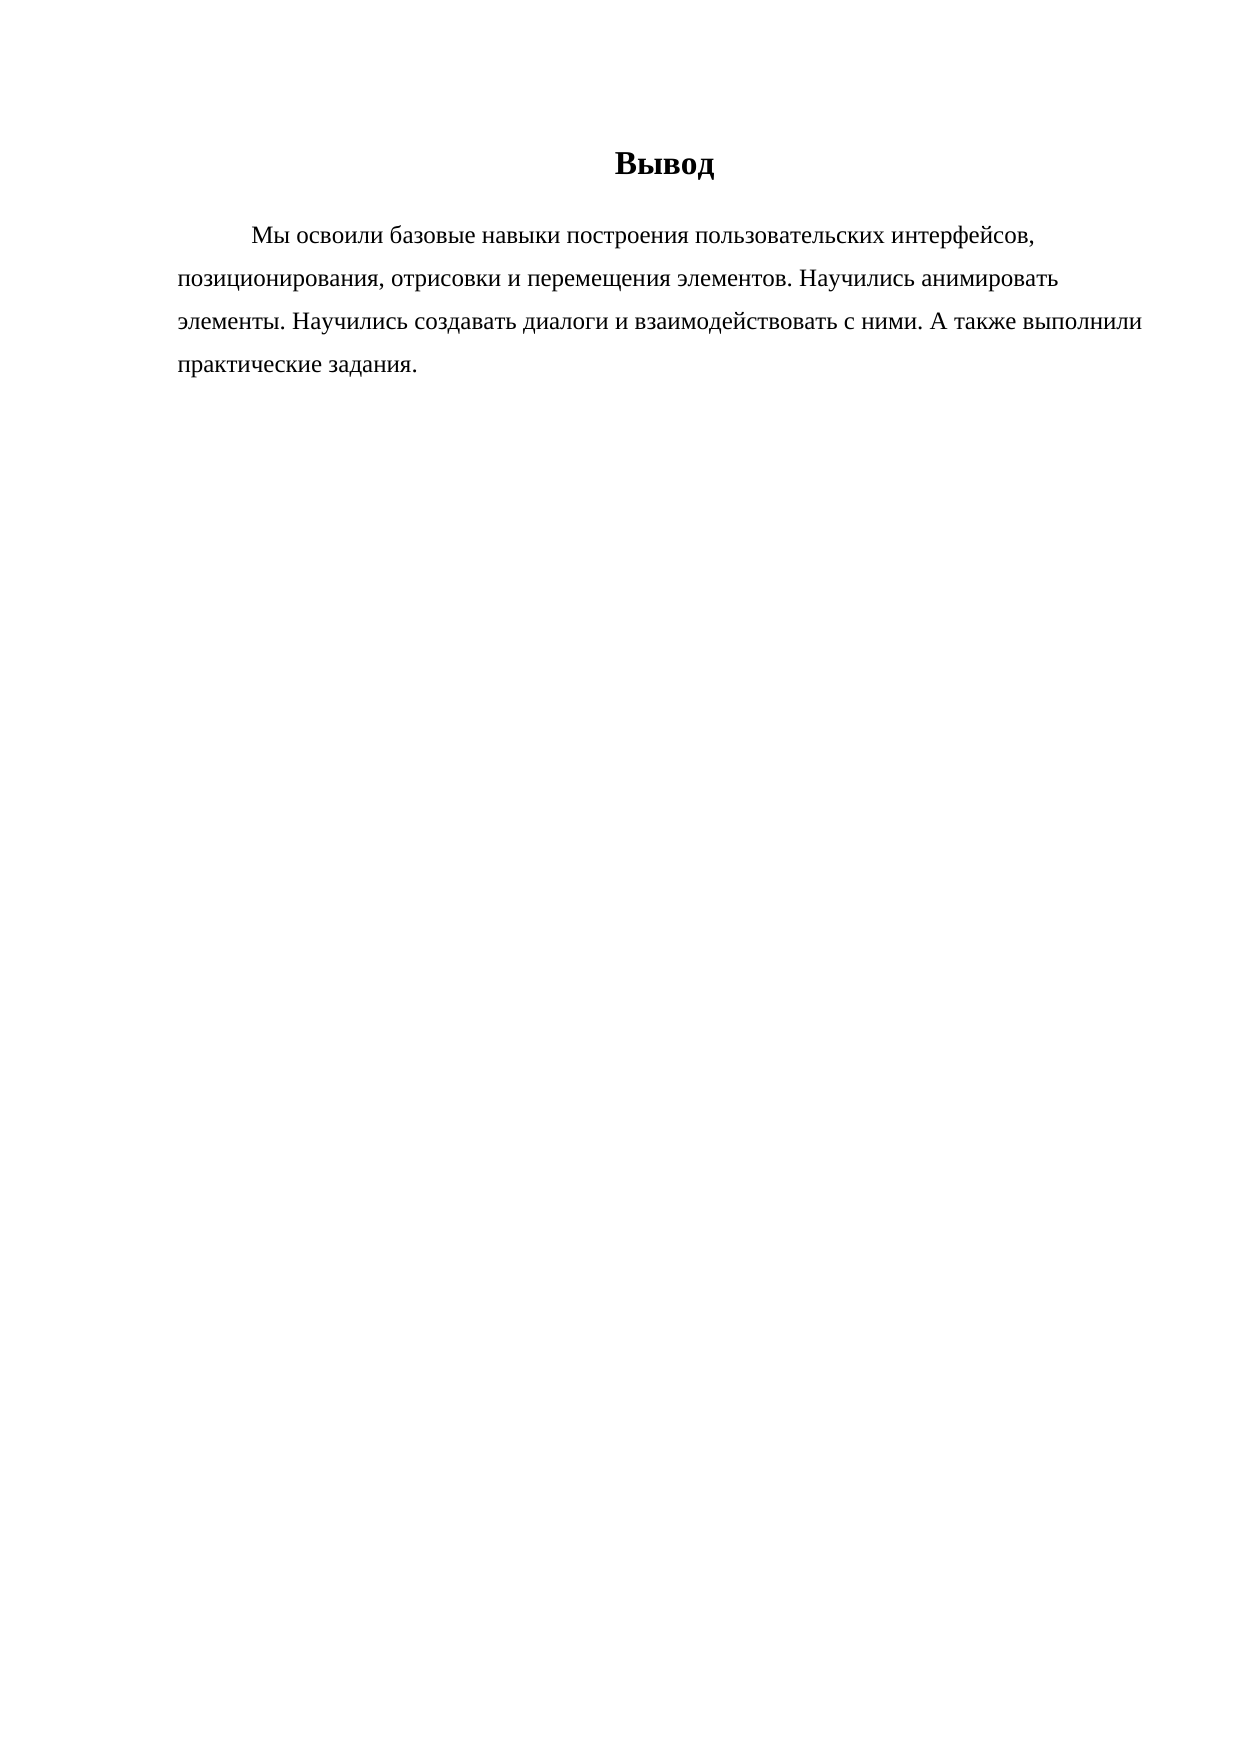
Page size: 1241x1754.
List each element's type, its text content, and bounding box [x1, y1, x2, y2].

text Мы освоили базовые навыки построения пользовательских интерфейсов, позиционирования, отрисовки и перемещения элементов. Научились анимировать элементы. Научились создавать диалоги и взаимодействовать с ними. А также выполнили практические задания. [177, 220, 1152, 378]
subtitle Вывод [177, 143, 1152, 181]
